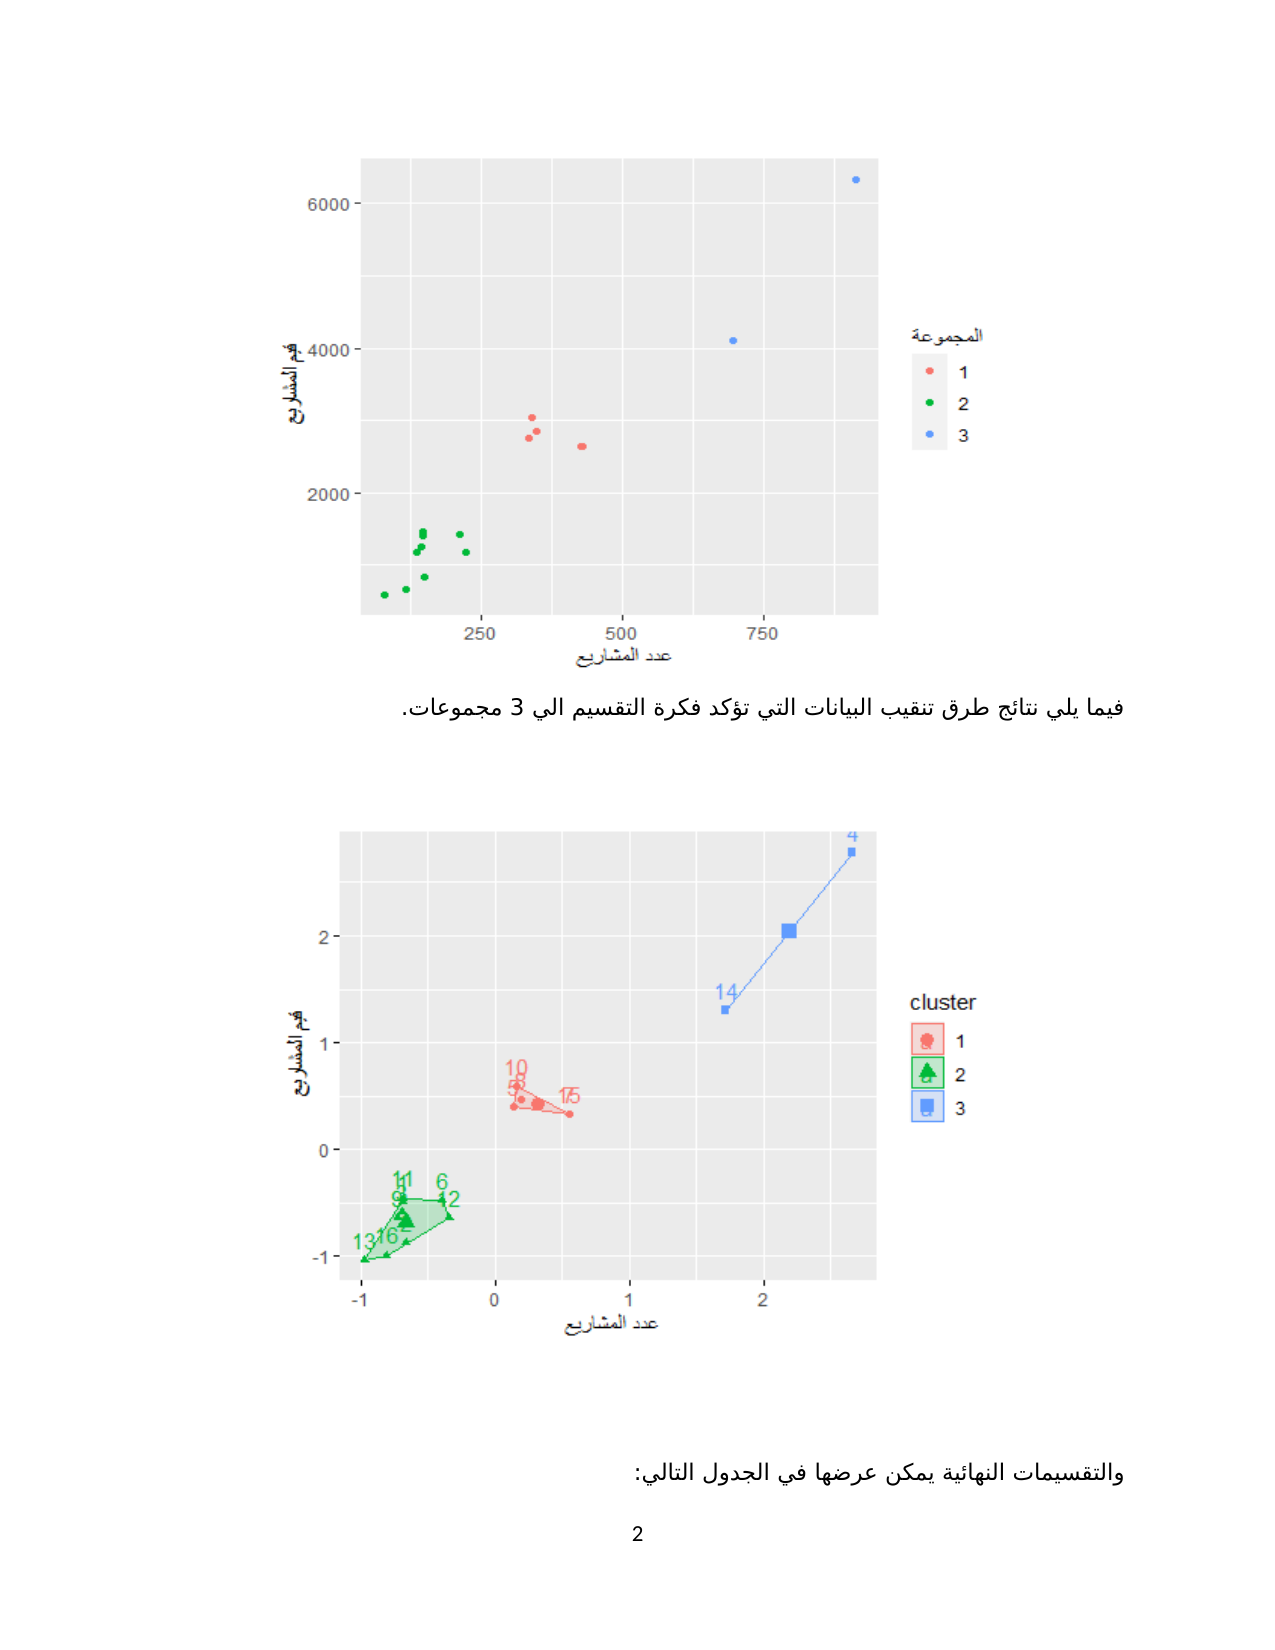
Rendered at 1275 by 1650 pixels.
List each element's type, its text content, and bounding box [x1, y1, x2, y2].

picture [269, 150, 1005, 677]
picture [276, 785, 999, 1346]
text فيما يلي نتائج طرق تنقيب البيانات التي تؤكد فكرة التقسيم الي 3 مجموعات. [150, 694, 1125, 720]
text والتقسيمات النهائية يمكن عرضها في الجدول التالي: [150, 1459, 1125, 1486]
